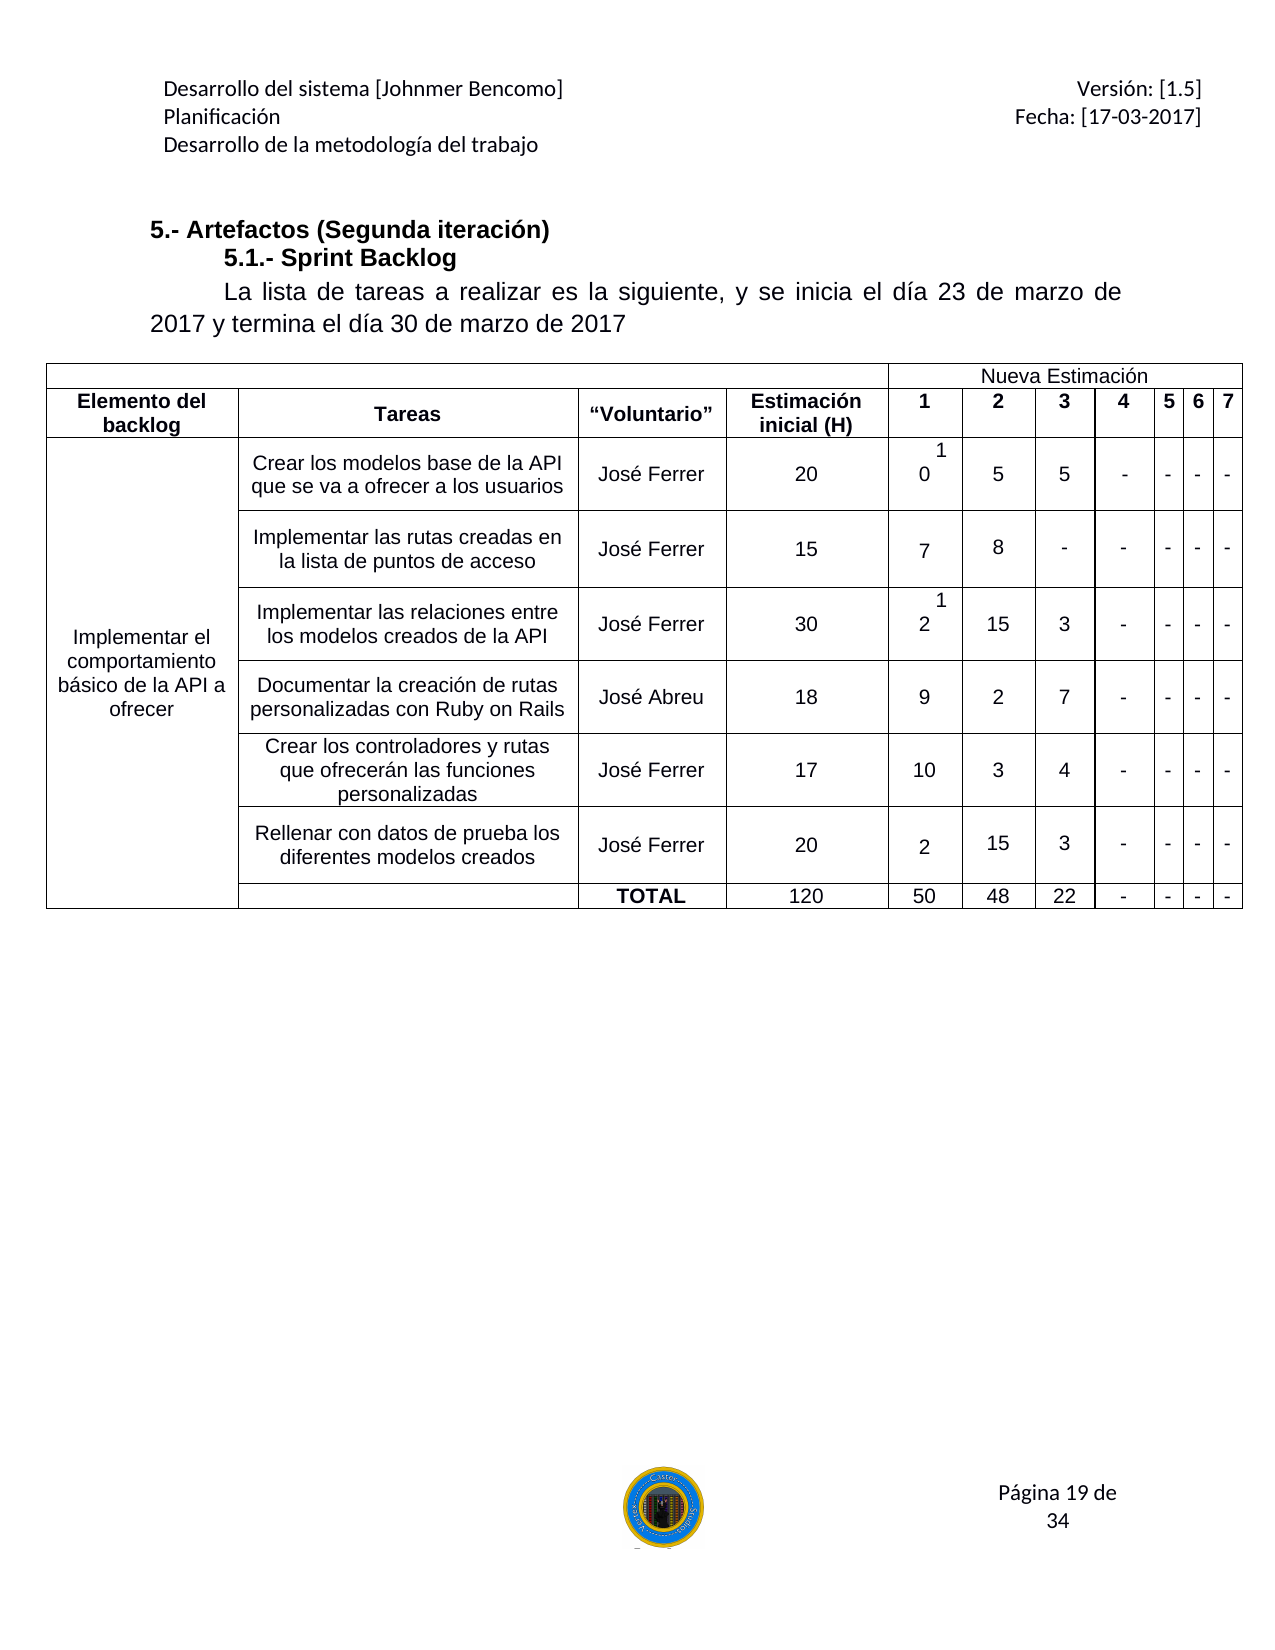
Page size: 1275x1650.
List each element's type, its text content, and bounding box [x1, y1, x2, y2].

table_cell José Ferrer [579, 734, 726, 806]
table_cell - [1214, 734, 1242, 806]
table_cell José Abreu [579, 661, 726, 733]
table_cell - [1155, 511, 1183, 587]
table_cell 22 [1036, 884, 1094, 908]
table_cell - [1155, 588, 1183, 660]
table_cell - [1096, 734, 1154, 806]
table_cell 12 [889, 588, 962, 660]
table_cell 6 [1184, 389, 1213, 437]
table_cell Tareas [239, 389, 578, 437]
table_cell - [1184, 511, 1213, 587]
table_cell - [1096, 807, 1154, 883]
table_cell - [1214, 884, 1242, 908]
table_cell 15 [963, 588, 1035, 660]
table_cell - [1184, 438, 1213, 510]
table_cell - [1155, 884, 1183, 908]
table_cell 18 [727, 661, 888, 733]
table_cell 4 [1096, 389, 1154, 437]
table_cell - [1155, 734, 1183, 806]
table_cell 3 [1036, 588, 1094, 660]
table_cell 9 [889, 661, 962, 733]
table_cell - [1214, 511, 1242, 587]
table_cell 30 [727, 588, 888, 660]
table_cell - [1214, 807, 1242, 883]
table_cell Crear los modelos base de la API que se va a ofrecer a los usuarios [239, 438, 578, 510]
table_cell “Voluntario” [579, 389, 726, 437]
table_cell - [1184, 807, 1213, 883]
table_cell 1 [889, 389, 962, 437]
table_cell - [1155, 807, 1183, 883]
table_cell 3 [963, 734, 1035, 806]
picture [621, 1465, 706, 1549]
table_cell - [1184, 734, 1213, 806]
table_cell - [1184, 661, 1213, 733]
table_cell 4 [1036, 734, 1094, 806]
table_cell 5 [1155, 389, 1183, 437]
table_cell Rellenar con datos de prueba los diferentes modelos creados [239, 807, 578, 883]
table_cell Implementar las relaciones entre los modelos creados de la API [239, 588, 578, 660]
table_cell - [1096, 511, 1154, 587]
table_cell 7 [889, 511, 962, 587]
table_cell - [1096, 884, 1154, 908]
table_cell - [1096, 438, 1154, 510]
table_cell - [1096, 588, 1154, 660]
table_cell Implementar el comportamiento básico de la API a ofrecer [47, 438, 238, 908]
table_cell José Ferrer [579, 438, 726, 510]
table_cell - [1214, 661, 1242, 733]
table_cell 10 [889, 734, 962, 806]
table_cell 3 [1036, 807, 1094, 883]
table_cell José Ferrer [579, 807, 726, 883]
table_cell 10 [889, 438, 962, 510]
table_cell - [1184, 884, 1213, 908]
table_cell 15 [727, 511, 888, 587]
subtitle 5.1.- Sprint Backlog [224, 243, 1125, 272]
table_cell 5 [963, 438, 1035, 510]
table_header [47, 364, 888, 388]
table_cell 48 [963, 884, 1035, 908]
table_cell Implementar las rutas creadas en la lista de puntos de acceso [239, 511, 578, 587]
table_cell 50 [889, 884, 962, 908]
table_cell Estimación inicial (H) [727, 389, 888, 437]
table_cell 5 [1036, 438, 1094, 510]
table_cell 15 [963, 807, 1035, 883]
table_cell 7 [1214, 389, 1242, 437]
table_cell 7 [1036, 661, 1094, 733]
table_cell - [1155, 438, 1183, 510]
table_cell José Ferrer [579, 588, 726, 660]
table_cell - [1036, 511, 1094, 587]
table_cell - [1096, 661, 1154, 733]
subtitle 5.- Artefactos (Segunda iteración) [150, 215, 1125, 243]
table_cell Crear los controladores y rutas que ofrecerán las funciones personalizadas [239, 734, 578, 806]
table_cell 20 [727, 807, 888, 883]
table_cell [239, 884, 578, 908]
table_cell 3 [1036, 389, 1094, 437]
table_cell Elemento del backlog [47, 389, 238, 437]
table_cell - [1214, 588, 1242, 660]
table_cell 2 [889, 807, 962, 883]
text La lista de tareas a realizar es la siguiente, y se inicia el día 23 de marzo de 2017 y termina el día 30 de marzo de 2017 [150, 276, 1125, 338]
table_cell TOTAL [579, 884, 726, 908]
table_header Nueva Estimación [889, 364, 1242, 388]
table_cell 120 [727, 884, 888, 908]
table_cell 17 [727, 734, 888, 806]
table_cell 2 [963, 661, 1035, 733]
table_cell - [1214, 438, 1242, 510]
table_cell - [1155, 661, 1183, 733]
table_cell 20 [727, 438, 888, 510]
table_cell Documentar la creación de rutas personalizadas con Ruby on Rails [239, 661, 578, 733]
table_cell 8 [963, 511, 1035, 587]
table_cell - [1184, 588, 1213, 660]
table_cell José Ferrer [579, 511, 726, 587]
table_cell 2 [963, 389, 1035, 437]
